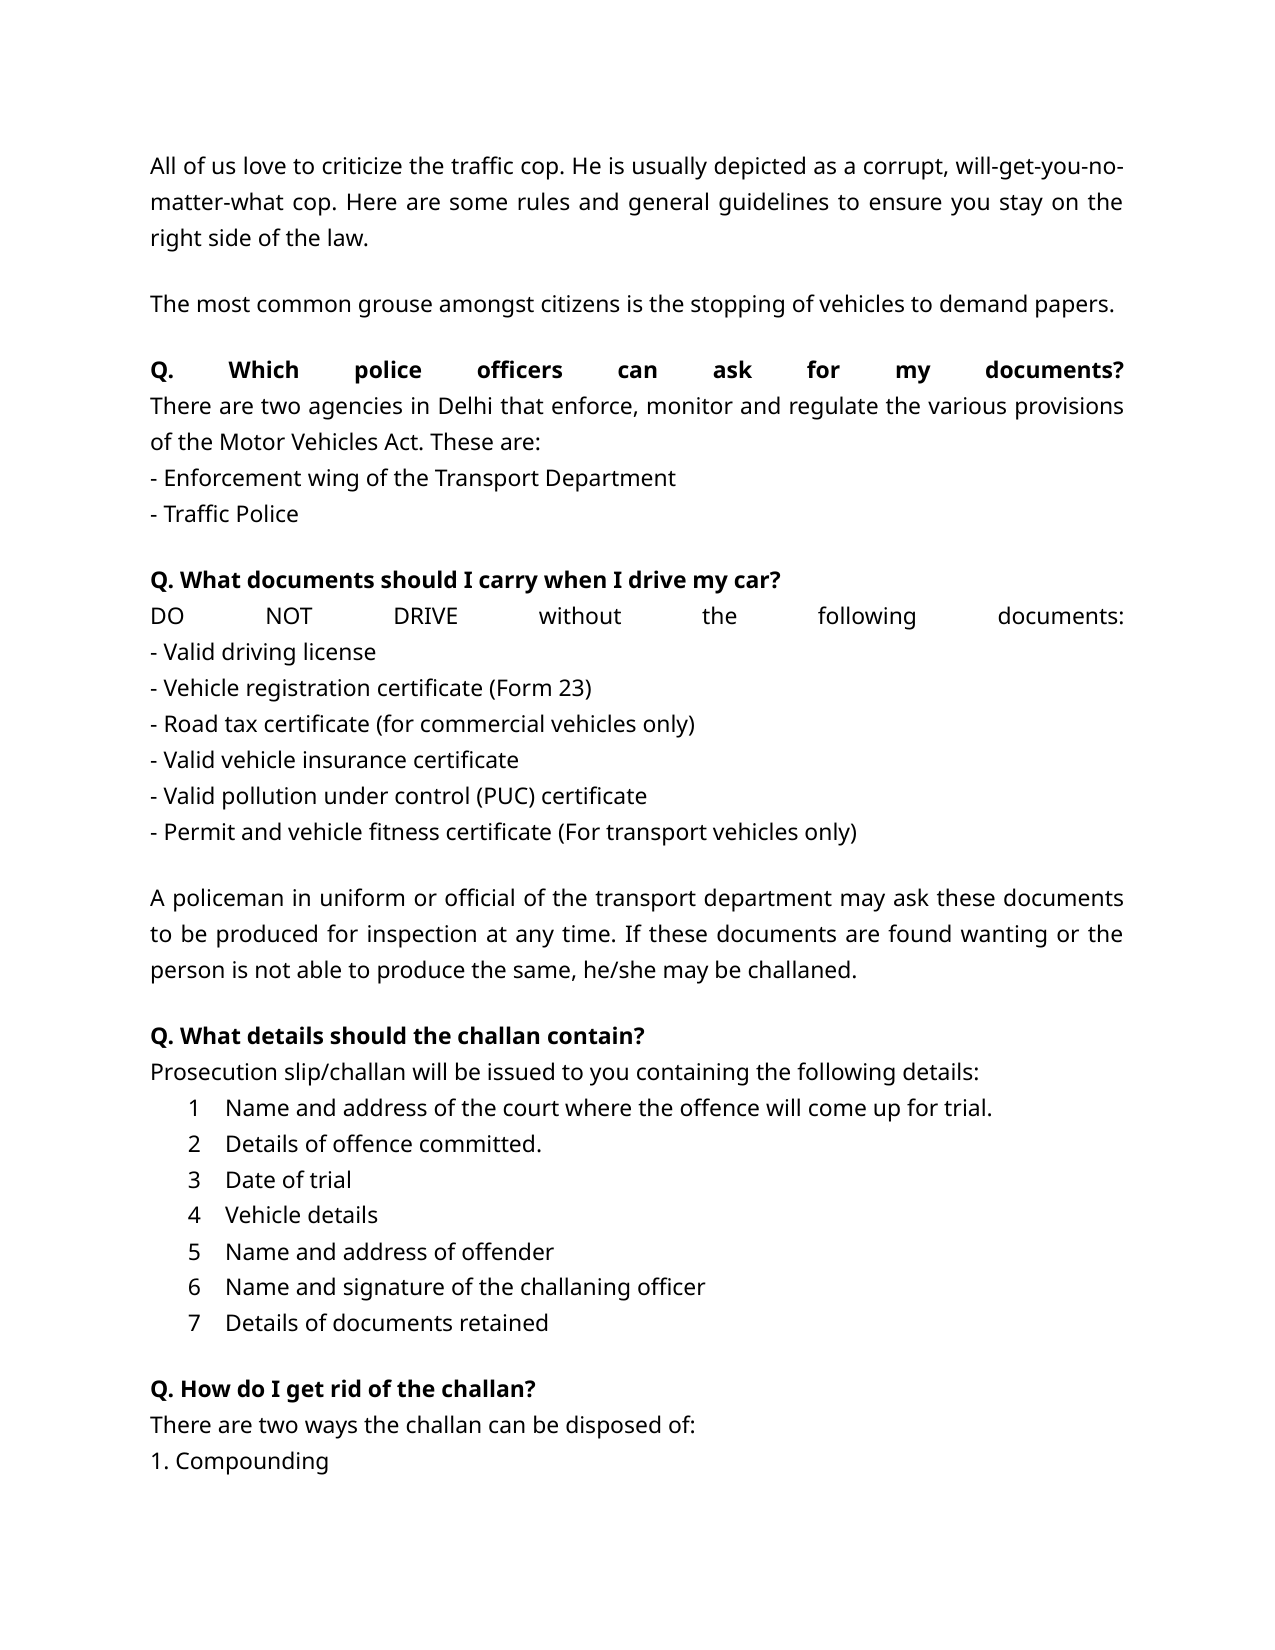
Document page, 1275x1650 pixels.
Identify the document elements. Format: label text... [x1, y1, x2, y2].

text Prosecution slip/challan will be issued to you containing the following details: [150, 1056, 1125, 1087]
text A policeman in uniform or official of the transport department may ask these documents to be produced for inspection at any time. If these documents are found wanting or the person is not able to produce the same, he/she may be challaned. [150, 882, 1125, 985]
text The most common grouse amongst citizens is the stopping of vehicles to demand papers. [150, 288, 1125, 319]
text - Permit and vehicle fitness certificate (For transport vehicles only) [150, 816, 1125, 847]
list Details of documents retained [188, 1307, 1125, 1338]
text Q. What documents should I carry when I drive my car? [150, 564, 1125, 595]
text - Road tax certificate (for commercial vehicles only) [150, 708, 1125, 739]
text - Vehicle registration certificate (Form 23) [150, 672, 1125, 703]
text - Enforcement wing of the Transport Department [150, 462, 1125, 493]
list Date of trial [188, 1163, 1125, 1195]
text - Traffic Police [150, 498, 1125, 529]
text 1. Compounding [150, 1445, 1125, 1477]
list Name and address of the court where the offence will come up for trial. [188, 1092, 1125, 1123]
list Name and address of offender [188, 1235, 1125, 1267]
list Name and signature of the challaning officer [188, 1271, 1125, 1303]
text Q. What details should the challan contain? [150, 1020, 1125, 1051]
text - Valid pollution under control (PUC) certificate [150, 780, 1125, 811]
list Details of offence committed. [188, 1128, 1125, 1159]
list Vehicle details [188, 1199, 1125, 1231]
text There are two ways the challan can be disposed of: [150, 1409, 1125, 1441]
text Q. Which police officers can ask for my documents? There are two agencies in Delhi that enforce, monitor and regulate the various provisions of the Motor Vehicles Act. These are: [150, 354, 1125, 457]
text Q. How do I get rid of the challan? [150, 1373, 1125, 1405]
text All of us love to criticize the traffic cop. He is usually depicted as a corrupt, will-get-you-no-matter-what cop. Here are some rules and general guidelines to ensure you stay on the right side of the law. [150, 150, 1125, 253]
text - Valid vehicle insurance certificate [150, 744, 1125, 775]
text DO NOT DRIVE without the following documents: - Valid driving license [150, 600, 1125, 667]
